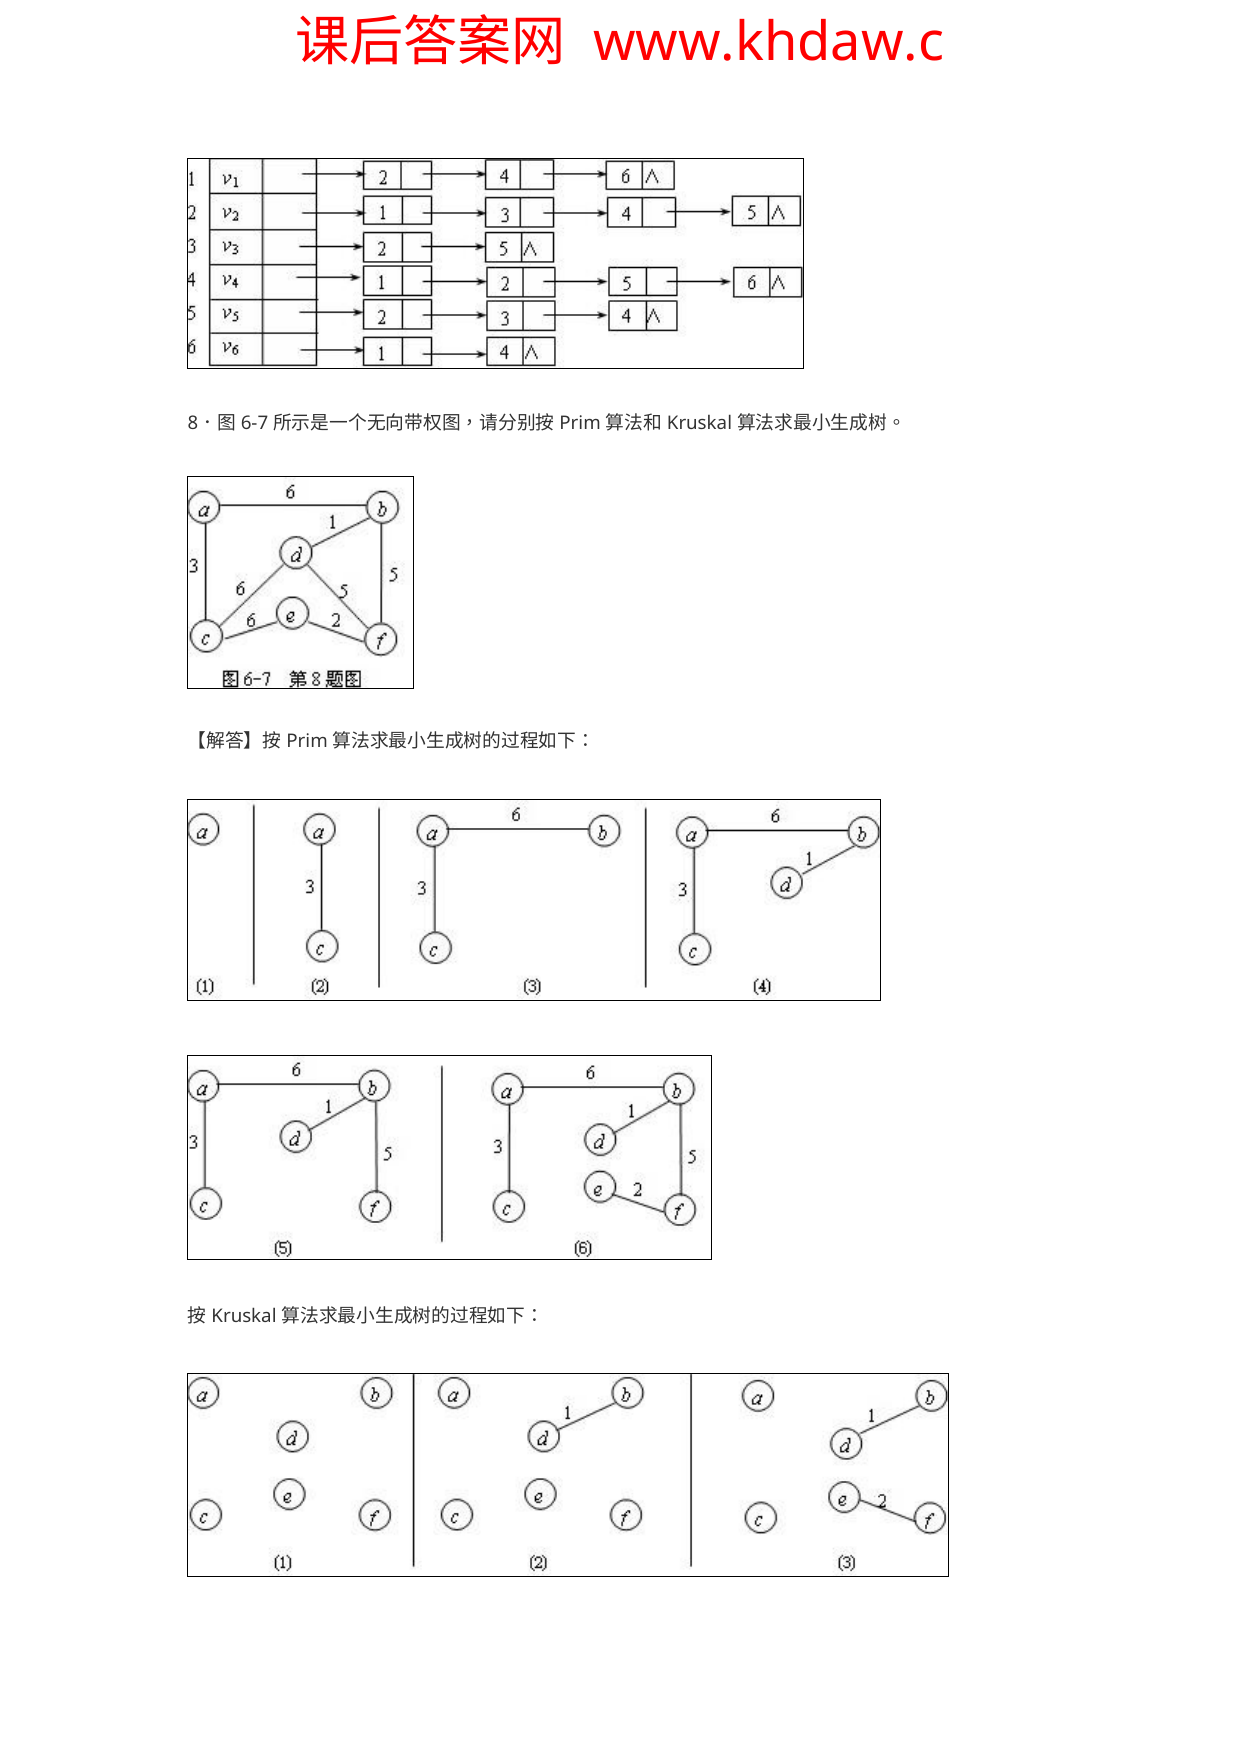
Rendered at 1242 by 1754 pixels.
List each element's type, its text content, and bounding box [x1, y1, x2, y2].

picture [188, 1056, 711, 1259]
picture [188, 800, 880, 1000]
picture [188, 477, 413, 688]
picture [188, 1374, 948, 1576]
text 8．图 6-7 所示是一个无向带权图，请分别按 Prim 算法和 Kruskal 算法求最小生成树。 [187, 407, 1069, 433]
text 【解答】按 Prim 算法求最小生成树的过程如下： [187, 726, 1069, 751]
text 按 Kruskal 算法求最小生成树的过程如下： [187, 1301, 1069, 1327]
picture [188, 159, 803, 368]
